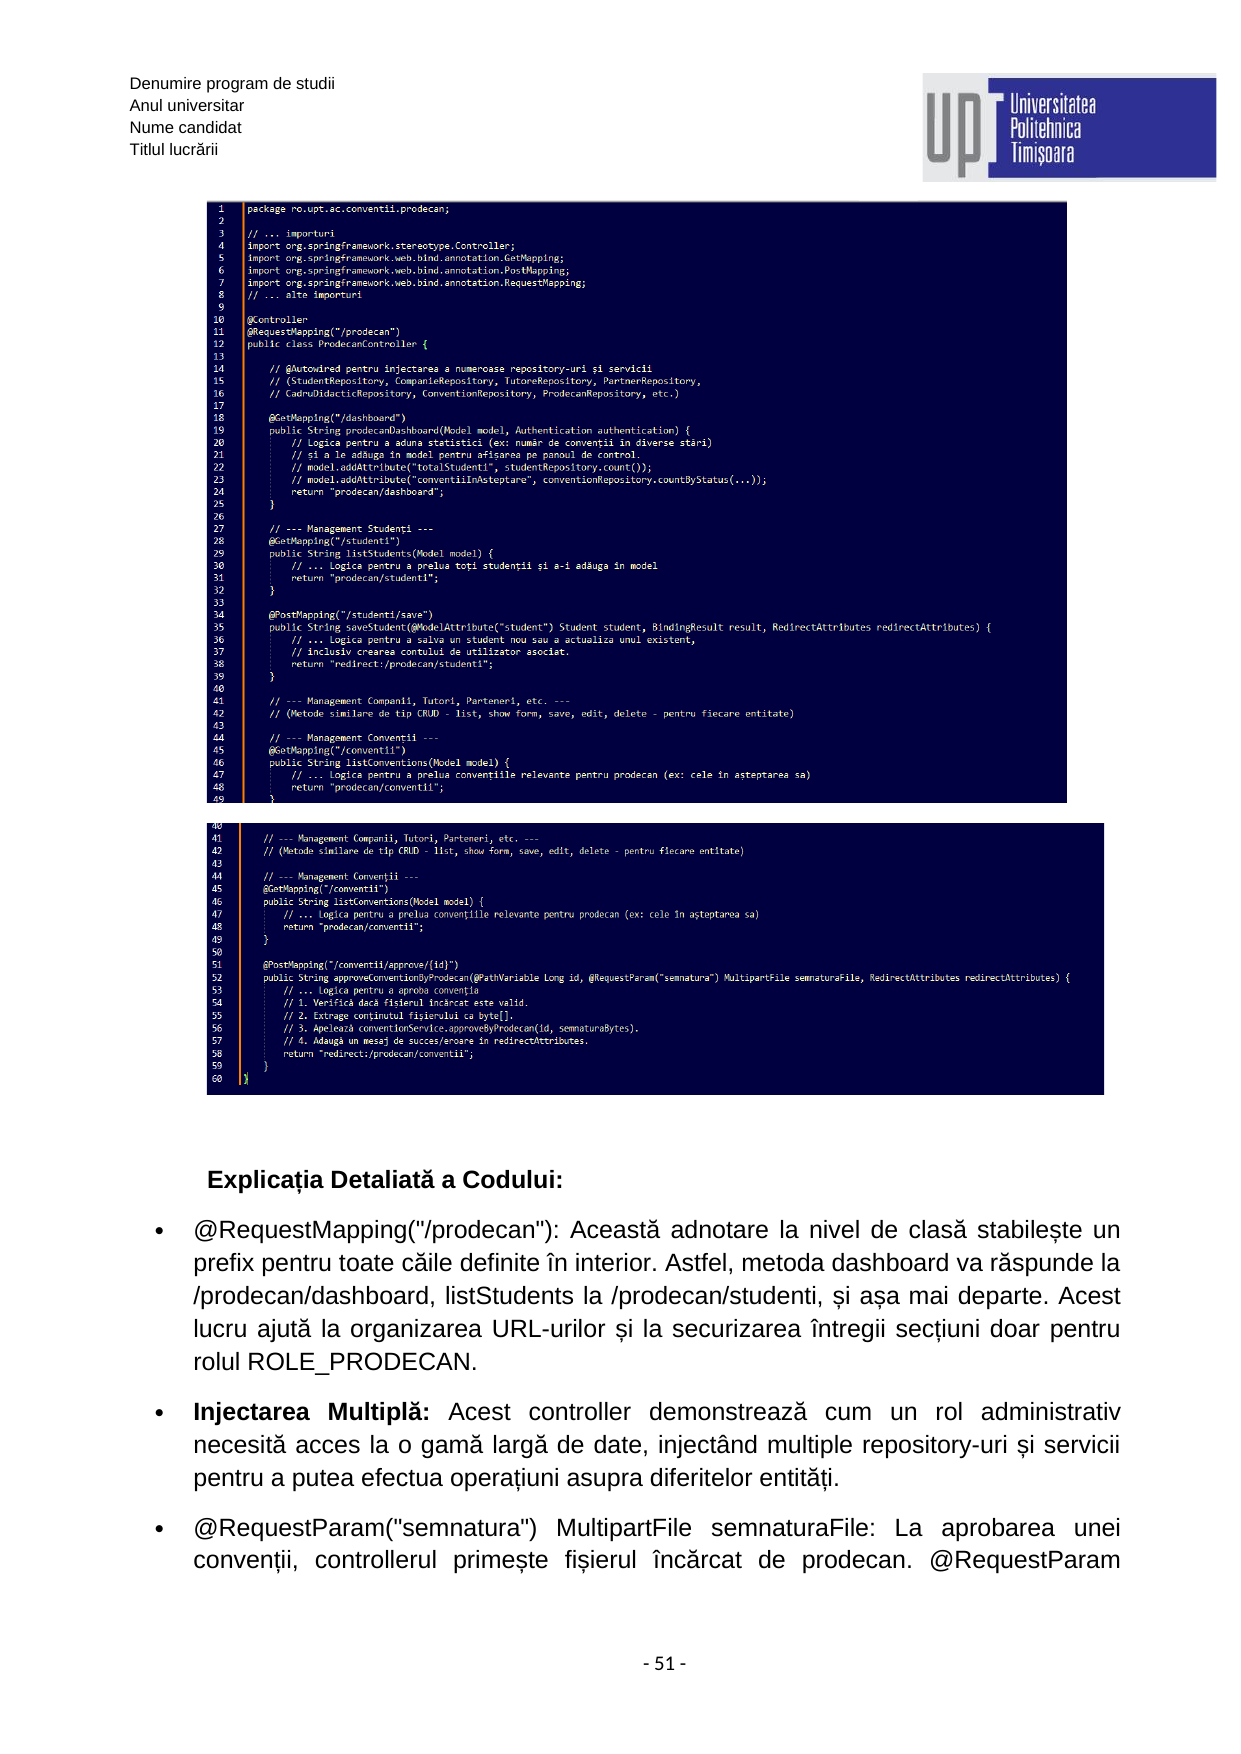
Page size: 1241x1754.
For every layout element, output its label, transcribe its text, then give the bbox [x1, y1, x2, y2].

list @RequestMapping("/prodecan"): Această adnotare la nivel de clasă stabilește un prefix pentru toate căile definite în interior. Astfel, metoda dashboard va răspunde la /prodecan/dashboard, listStudents la /prodecan/studenti, și așa mai departe. Acest lucru ajută la organizarea URL-urilor și la securizarea întregii secțiuni doar pentru rolul ROLE_PRODECAN. [156, 1215, 1122, 1376]
list Injectarea Multiplă: Acest controller demonstrează cum un rol administrativ necesită acces la o gamă largă de date, injectând multiple repository-uri și servicii pentru a putea efectua operațiuni asupra diferitelor entități. [156, 1397, 1122, 1492]
picture [922, 73, 1217, 182]
text Explicația Detaliată a Codului: [118, 1165, 1122, 1194]
picture [206, 823, 1105, 1095]
picture [206, 200, 1067, 803]
